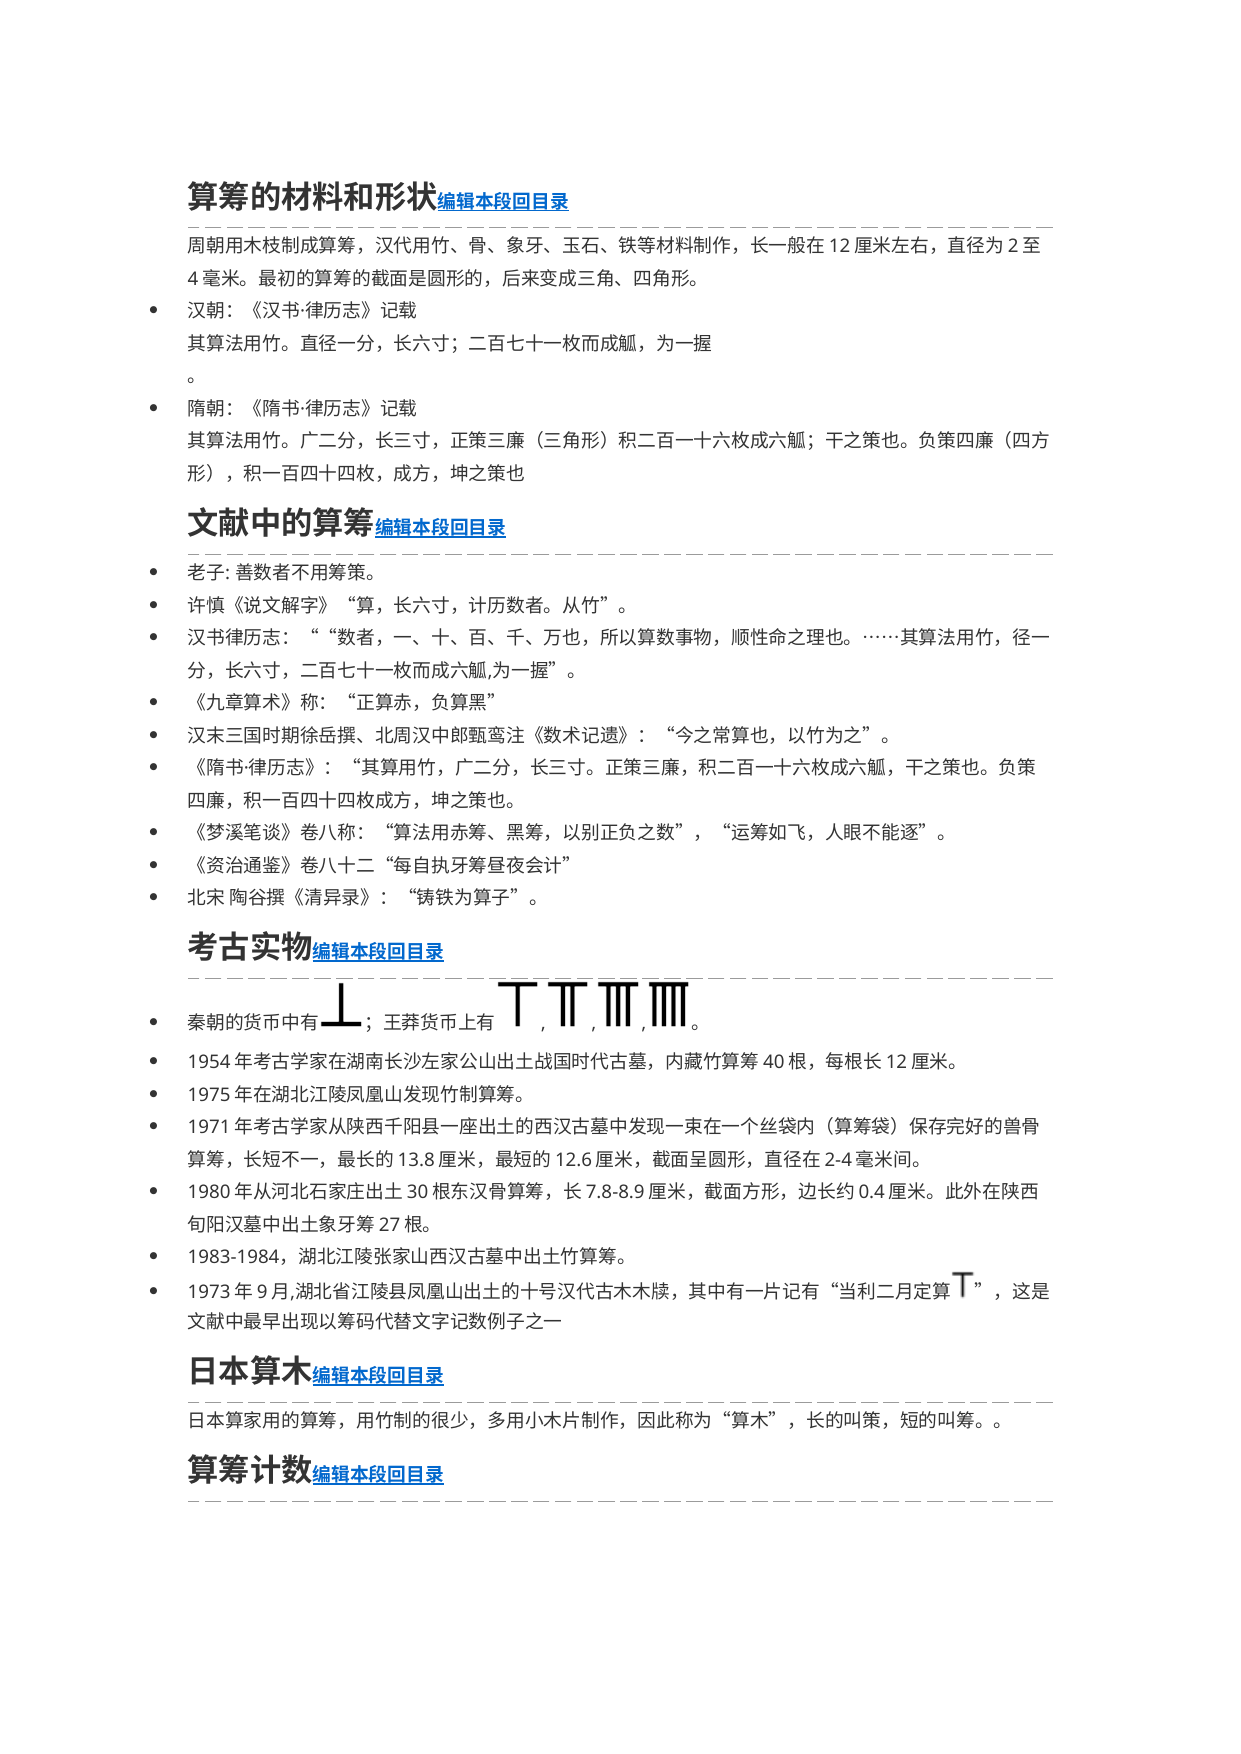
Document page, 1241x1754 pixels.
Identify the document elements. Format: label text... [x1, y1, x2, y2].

picture [596, 979, 642, 1030]
list 1973年9月,湖北省江陵县凤凰山出土的十号汉代古木木牍，其中有一片记有“当利二月定算”，这是文献中最早出现以筹码代替文字记数例子之一 [150, 1272, 1053, 1337]
list 汉末三国时期徐岳撰、北周汉中郎甄鸾注《数术记遗》：“今之常算也，以竹为之”。 [150, 718, 1053, 750]
list 1983-1984，湖北江陵张家山西汉古墓中出土竹算筹。 [150, 1239, 1053, 1272]
list 《资治通鉴》卷八十二“每自执牙筹昼夜会计” [150, 848, 1053, 880]
list 秦朝的货币中有；王莽货币上有,,,。 [150, 979, 1053, 1044]
list 1980年从河北石家庄出土30根东汉骨算筹，长7.8-8.9厘米，截面方形，边长约0.4厘米。此外在陕西旬阳汉墓中出土象牙筹27根。 [150, 1174, 1053, 1239]
text 文献中的算筹编辑本段回目录 [187, 488, 1053, 555]
list 1971年考古学家从陕西千阳县一座出土的西汉古墓中发现一束在一个丝袋内（算筹袋）保存完好的兽骨算筹，长短不一，最长的13.8厘米，最短的12.6厘米，截面呈圆形，直径在2-4毫米间。 [150, 1109, 1053, 1174]
picture [951, 1271, 975, 1299]
text 日本算家用的算筹，用竹制的很少，多用小木片制作，因此称为“算木”，长的叫策，短的叫筹。。 [187, 1403, 1053, 1436]
picture [495, 979, 541, 1030]
list 汉朝：《汉书·律历志》记载 [150, 293, 1053, 326]
text 考古实物编辑本段回目录 [187, 913, 1053, 979]
list 北宋 陶谷撰《清异录》：“铸铁为算子”。 [150, 880, 1053, 913]
picture [545, 979, 591, 1030]
list 老子: 善数者不用筹策。 [150, 555, 1053, 588]
text 算筹的材料和形状编辑本段回目录 [187, 162, 1053, 228]
list 《九章算术》称：“正算赤，负算黑” [150, 685, 1053, 718]
text 。 [187, 358, 1053, 391]
text 周朝用木枝制成算筹，汉代用竹、骨、象牙、玉石、铁等材料制作，长一般在12厘米左右，直径为2至4毫米。最初的算筹的截面是圆形的，后来变成三角、四角形。 [187, 228, 1053, 293]
list 汉书律历志：““数者，一、十、百、千、万也，所以算数事物，顺性命之理也。……其算法用竹，径一分，长六寸，二百七十一枚而成六觚,为一握”。 [150, 620, 1053, 685]
list 《隋书·律历志》：“其算用竹，广二分，长三寸。正策三廉，积二百一十六枚成六觚，干之策也。负策四廉，积一百四十四枚成方，坤之策也。 [150, 750, 1053, 815]
list 隋朝：《隋书·律历志》记载 [150, 391, 1053, 423]
list 1975年在湖北江陵凤凰山发现竹制算筹。 [150, 1077, 1053, 1109]
list 《梦溪笔谈》卷八称：“算法用赤筹、黑筹，以别正负之数”，“运筹如飞，人眼不能逐”。 [150, 815, 1053, 848]
text 日本算木编辑本段回目录 [187, 1337, 1053, 1403]
picture [318, 980, 364, 1030]
text 算筹计数编辑本段回目录 [187, 1436, 1053, 1502]
list 1954年考古学家在湖南长沙左家公山出土战国时代古墓，内藏竹算筹40根，每根长12厘米。 [150, 1044, 1053, 1077]
text 其算法用竹。直径一分，长六寸；二百七十一枚而成觚，为一握 [187, 326, 1053, 358]
list 许慎《说文解字》“算，长六寸，计历数者。从竹”。 [150, 588, 1053, 620]
text 其算法用竹。广二分，长三寸，正策三廉（三角形）积二百一十六枚成六觚；干之策也。负策四廉（四方形），积一百四十四枚，成方，坤之策也 [187, 423, 1053, 488]
picture [646, 979, 692, 1030]
